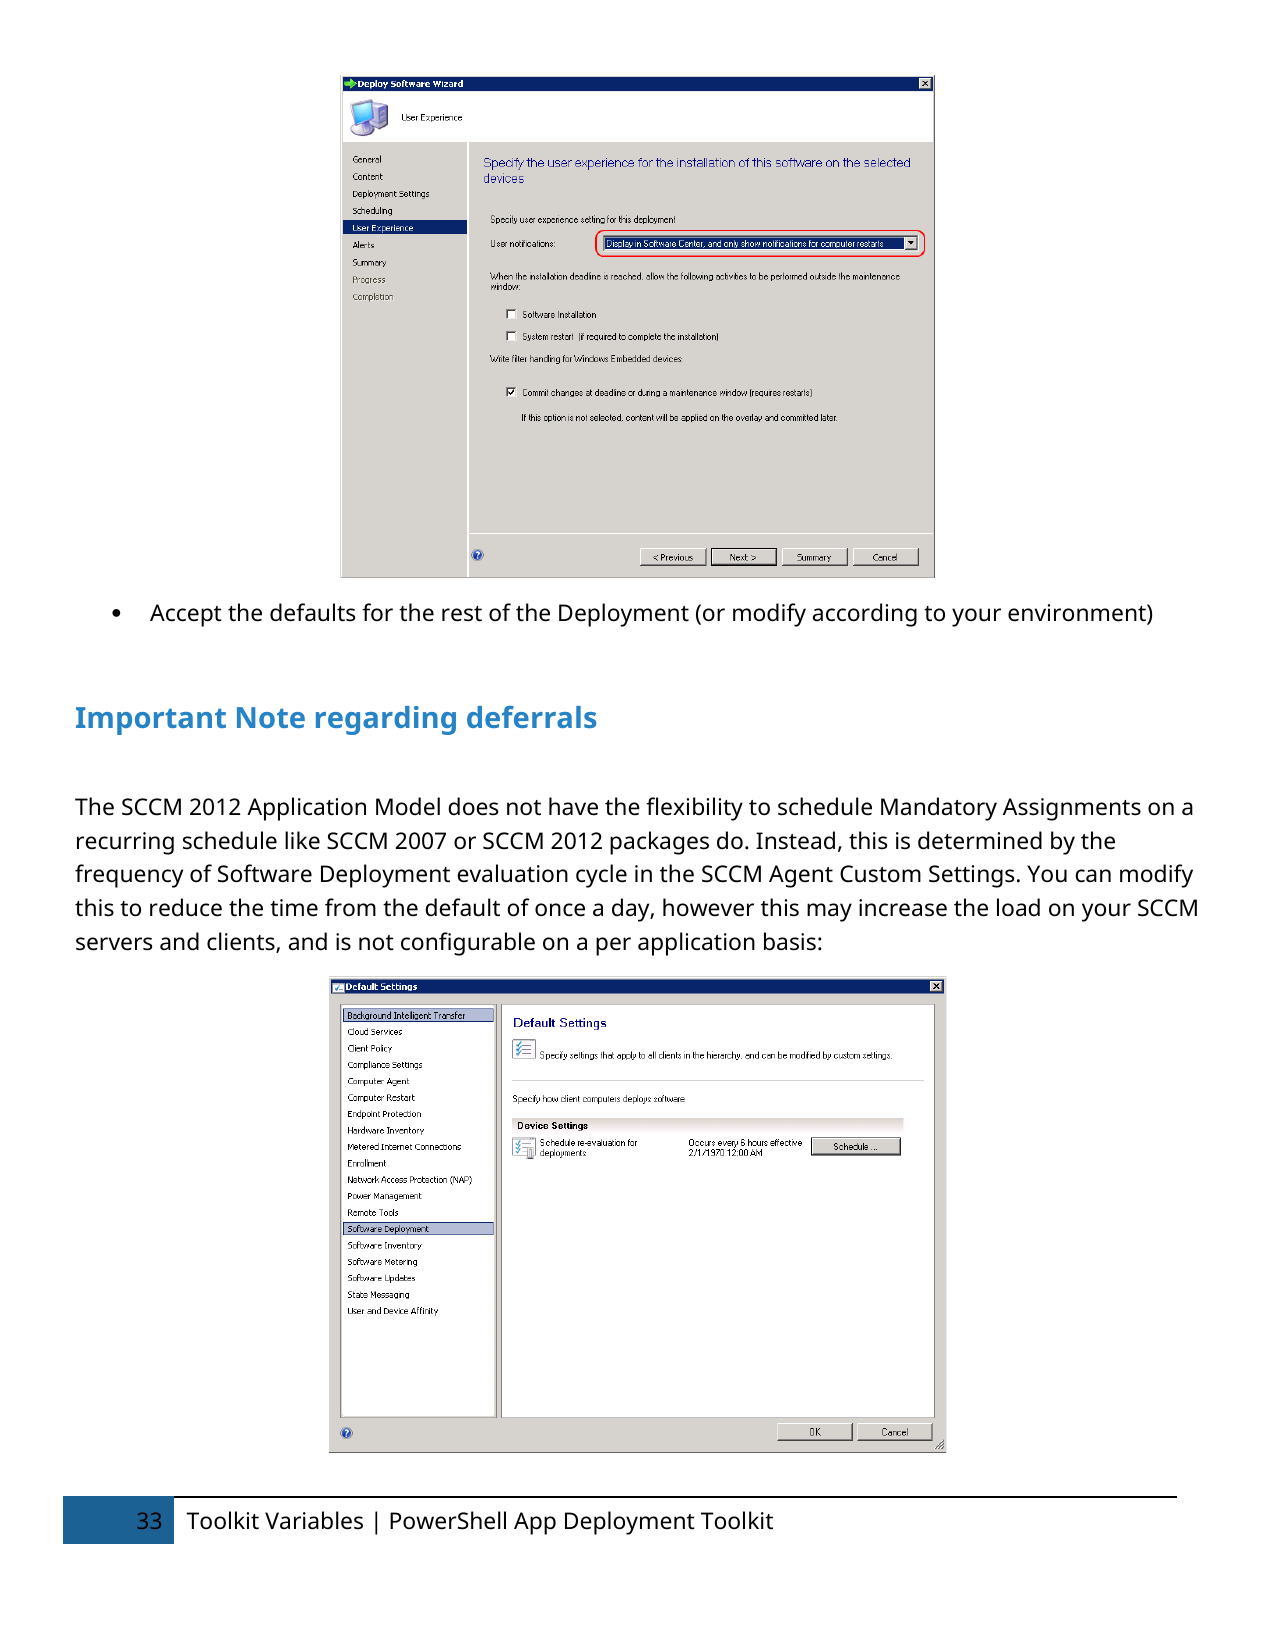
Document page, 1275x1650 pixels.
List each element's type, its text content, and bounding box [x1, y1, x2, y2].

picture [340, 75, 935, 578]
picture [328, 976, 947, 1453]
text The SCCM 2012 Application Model does not have the flexibility to schedule Mandatory Assignments on a recurring schedule like SCCM 2007 or SCCM 2012 packages do. Instead, this is determined by the frequency of Software Deployment evaluation cycle in the SCCM Agent Custom Settings. You can modify this to reduce the time from the default of once a day, however this may increase the load on your SCCM servers and clients, and is not configurable on a per application basis: [75, 791, 1200, 957]
subtitle Important Note regarding deferrals [75, 698, 1200, 737]
list Accept the defaults for the rest of the Deployment (or modify according to your environment) [112, 597, 1200, 628]
